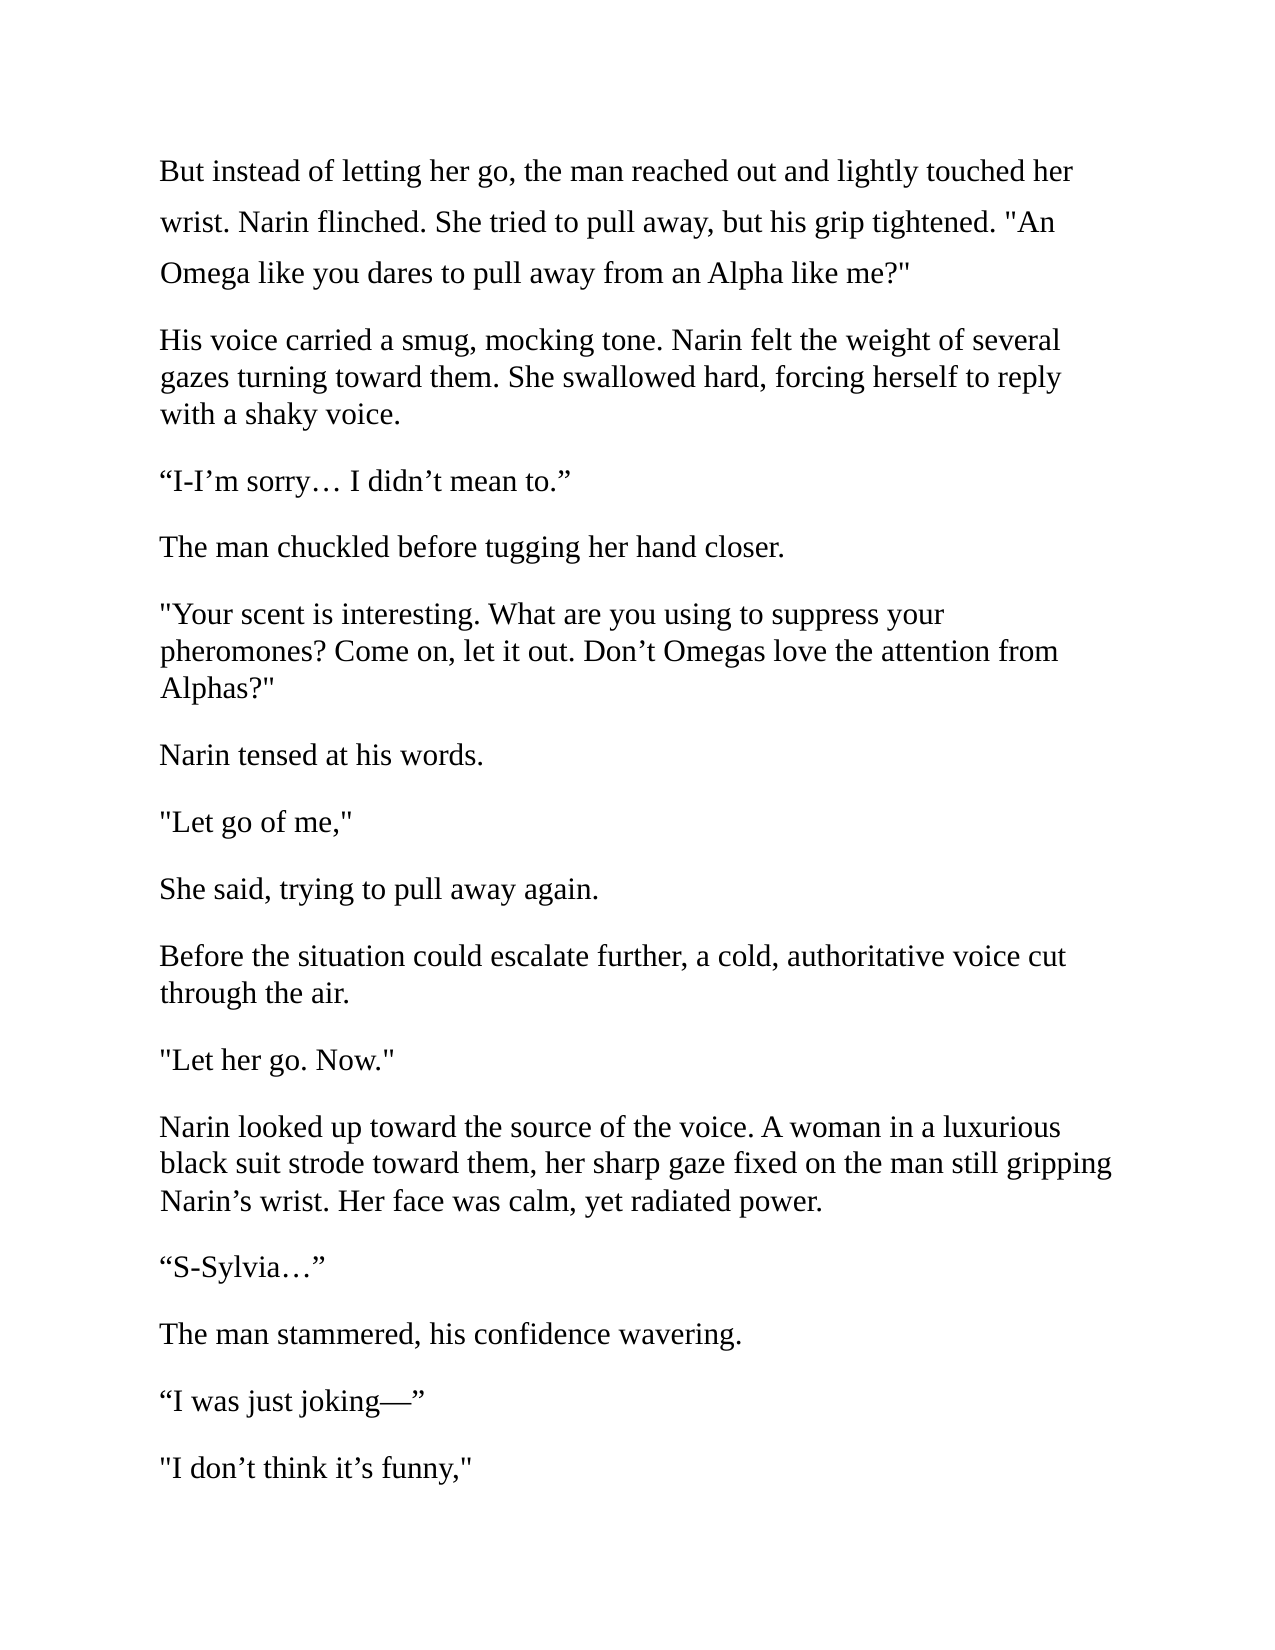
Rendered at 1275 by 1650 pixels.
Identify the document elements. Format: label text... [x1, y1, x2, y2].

text The man chuckled before tugging her hand closer. [159, 529, 1113, 565]
text She said, trying to pull away again. [159, 870, 1113, 906]
text Narin tensed at his words. [159, 736, 1113, 772]
text “S-Sylvia…” [159, 1249, 1113, 1284]
text "Your scent is interesting. What are you using to suppress your pheromones? Come on, let it out. Don’t Omegas love the attention from Alphas?" [159, 596, 1113, 706]
text His voice carried a smug, mocking tone. Narin felt the weight of several gazes turning toward them. She swallowed hard, forcing herself to reply with a shaky voice. [159, 321, 1113, 431]
text "Let go of me," [159, 803, 1113, 839]
text But instead of letting her go, the man reached out and lightly touched her wrist. Narin flinched. She tried to pull away, but his grip tightened. "An Omega like you dares to pull away from an Alpha like me?" [159, 153, 1075, 290]
text Narin looked up toward the source of the voice. A woman in a luxurious black suit strode toward them, her sharp gaze fixed on the man still gripping Narin’s wrist. Her face was calm, yet radiated power. [159, 1108, 1113, 1218]
text "I don’t think it’s funny," [159, 1449, 1113, 1485]
text The man stammered, his confidence wavering. [159, 1316, 1113, 1351]
text "Let her go. Now." [159, 1041, 1113, 1077]
text “I-I’m sorry… I didn’t mean to.” [159, 462, 1113, 498]
text “I was just joking—” [159, 1382, 1113, 1418]
text Before the situation could escalate further, a cold, authoritative voice cut through the air. [159, 937, 1113, 1010]
